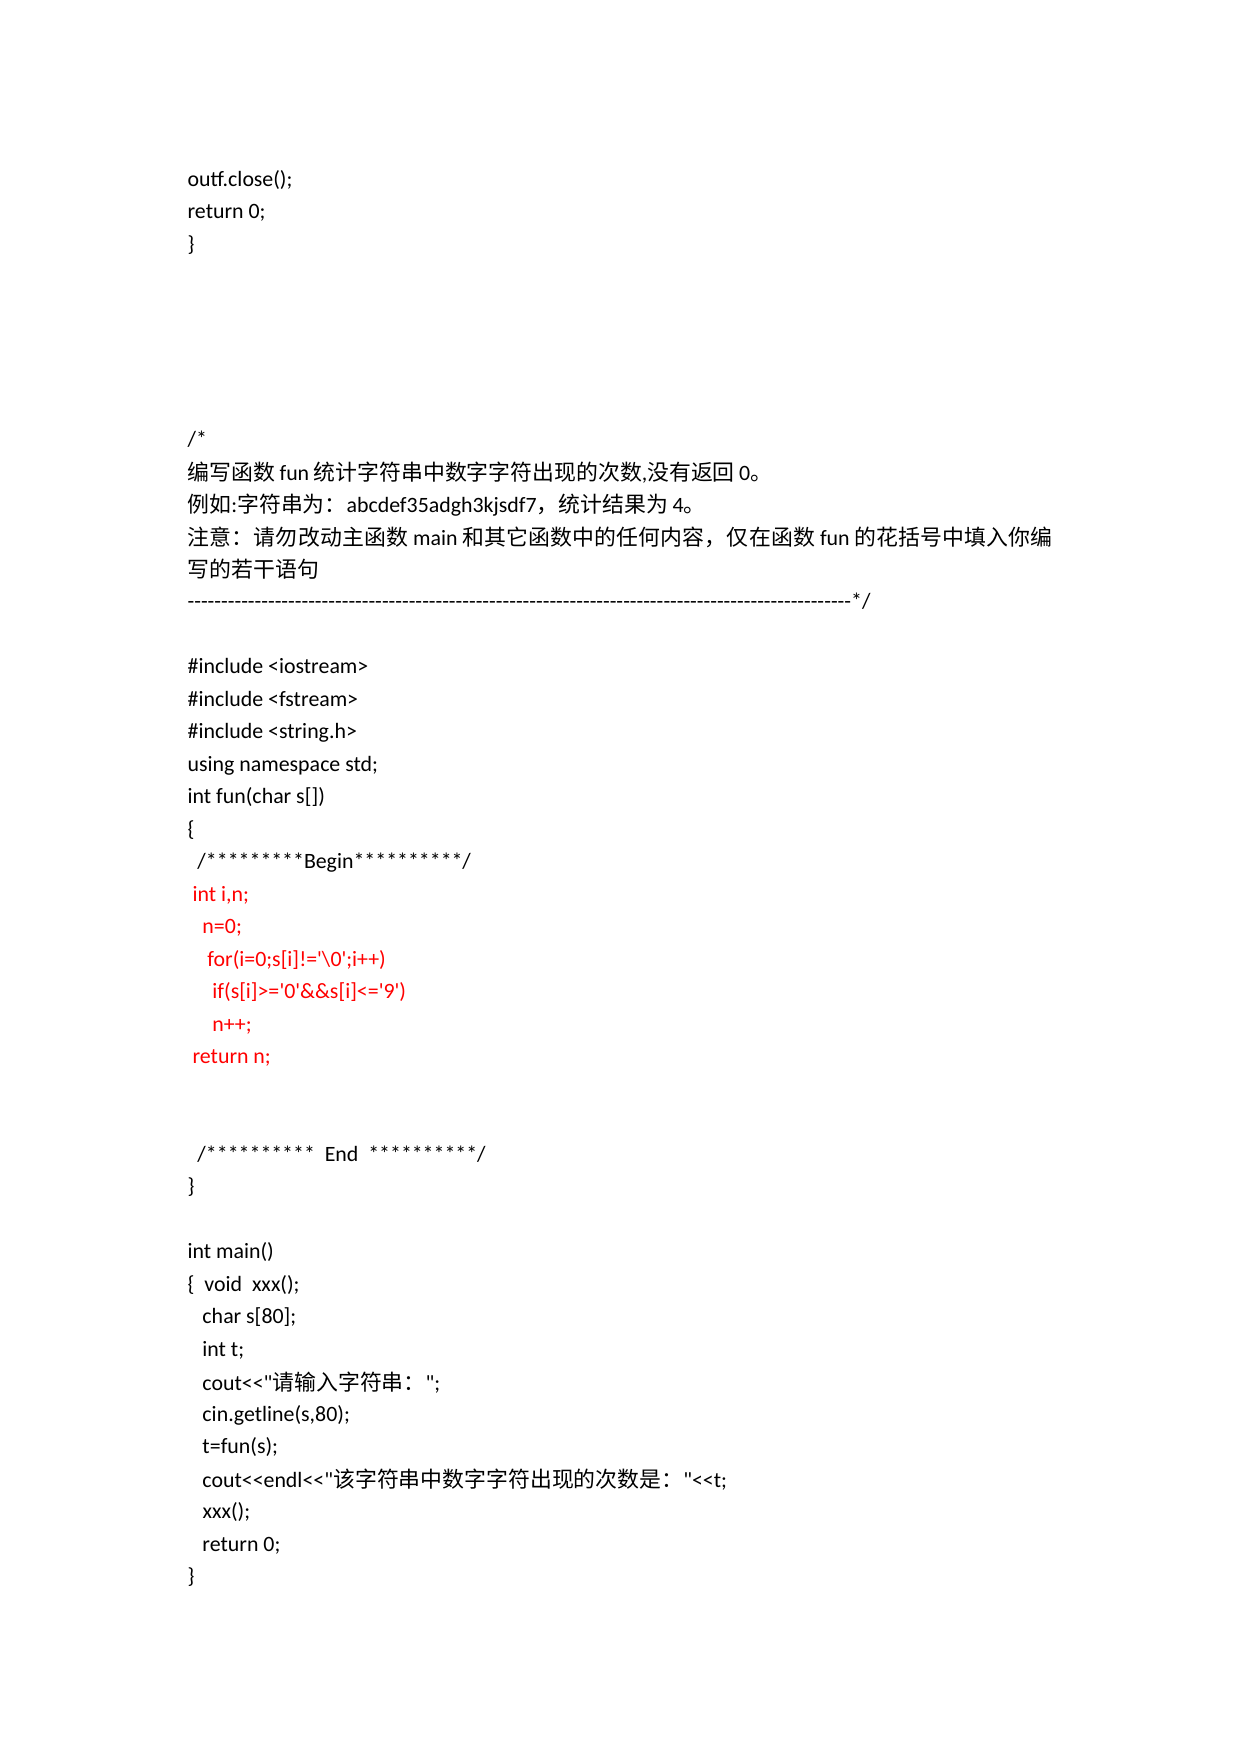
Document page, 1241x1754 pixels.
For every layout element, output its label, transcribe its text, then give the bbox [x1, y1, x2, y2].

text 例如:字符串为：abcdef35adgh3kjsdf7，统计结果为4。 [187, 487, 1053, 519]
text char s[80]; [187, 1299, 1053, 1332]
text #include <iostream> [187, 649, 1053, 682]
text return n; [187, 1039, 1053, 1072]
text xxx(); [187, 1494, 1053, 1527]
text outf.close(); [187, 162, 1053, 194]
text int main() [187, 1234, 1053, 1267]
text int t; [187, 1332, 1053, 1364]
text int fun(char s[]) [187, 779, 1053, 812]
text cout<<endl<<"该字符串中数字字符出现的次数是："<<t; [187, 1462, 1053, 1494]
text } [187, 1559, 1053, 1592]
text if(s[i]>='0'&&s[i]<='9') [187, 974, 1053, 1007]
text } [187, 1169, 1053, 1202]
text } [187, 227, 1053, 259]
text t=fun(s); [187, 1429, 1053, 1462]
text int i,n; [187, 877, 1053, 909]
text using namespace std; [187, 747, 1053, 779]
text /********** End **********/ [187, 1137, 1053, 1169]
text n++; [187, 1007, 1053, 1039]
text { void xxx(); [187, 1267, 1053, 1299]
text return 0; [187, 1527, 1053, 1559]
text /* [187, 422, 1053, 454]
text { [187, 812, 1053, 844]
text 编写函数fun统计字符串中数字字符出现的次数,没有返回0。 [187, 454, 1053, 487]
text cin.getline(s,80); [187, 1397, 1053, 1429]
text cout<<"请输入字符串："; [187, 1364, 1053, 1397]
text n=0; [187, 909, 1053, 942]
text 注意：请勿改动主函数main和其它函数中的任何内容，仅在函数fun的花括号中填入你编写的若干语句 [187, 519, 1053, 584]
text #include <string.h> [187, 714, 1053, 747]
text return 0; [187, 194, 1053, 227]
text /*********Begin**********/ [187, 844, 1053, 877]
text for(i=0;s[i]!='\0';i++) [187, 942, 1053, 974]
text ---------------------------------------------------------------------------------------------------*/ [187, 584, 1053, 617]
text #include <fstream> [187, 682, 1053, 714]
